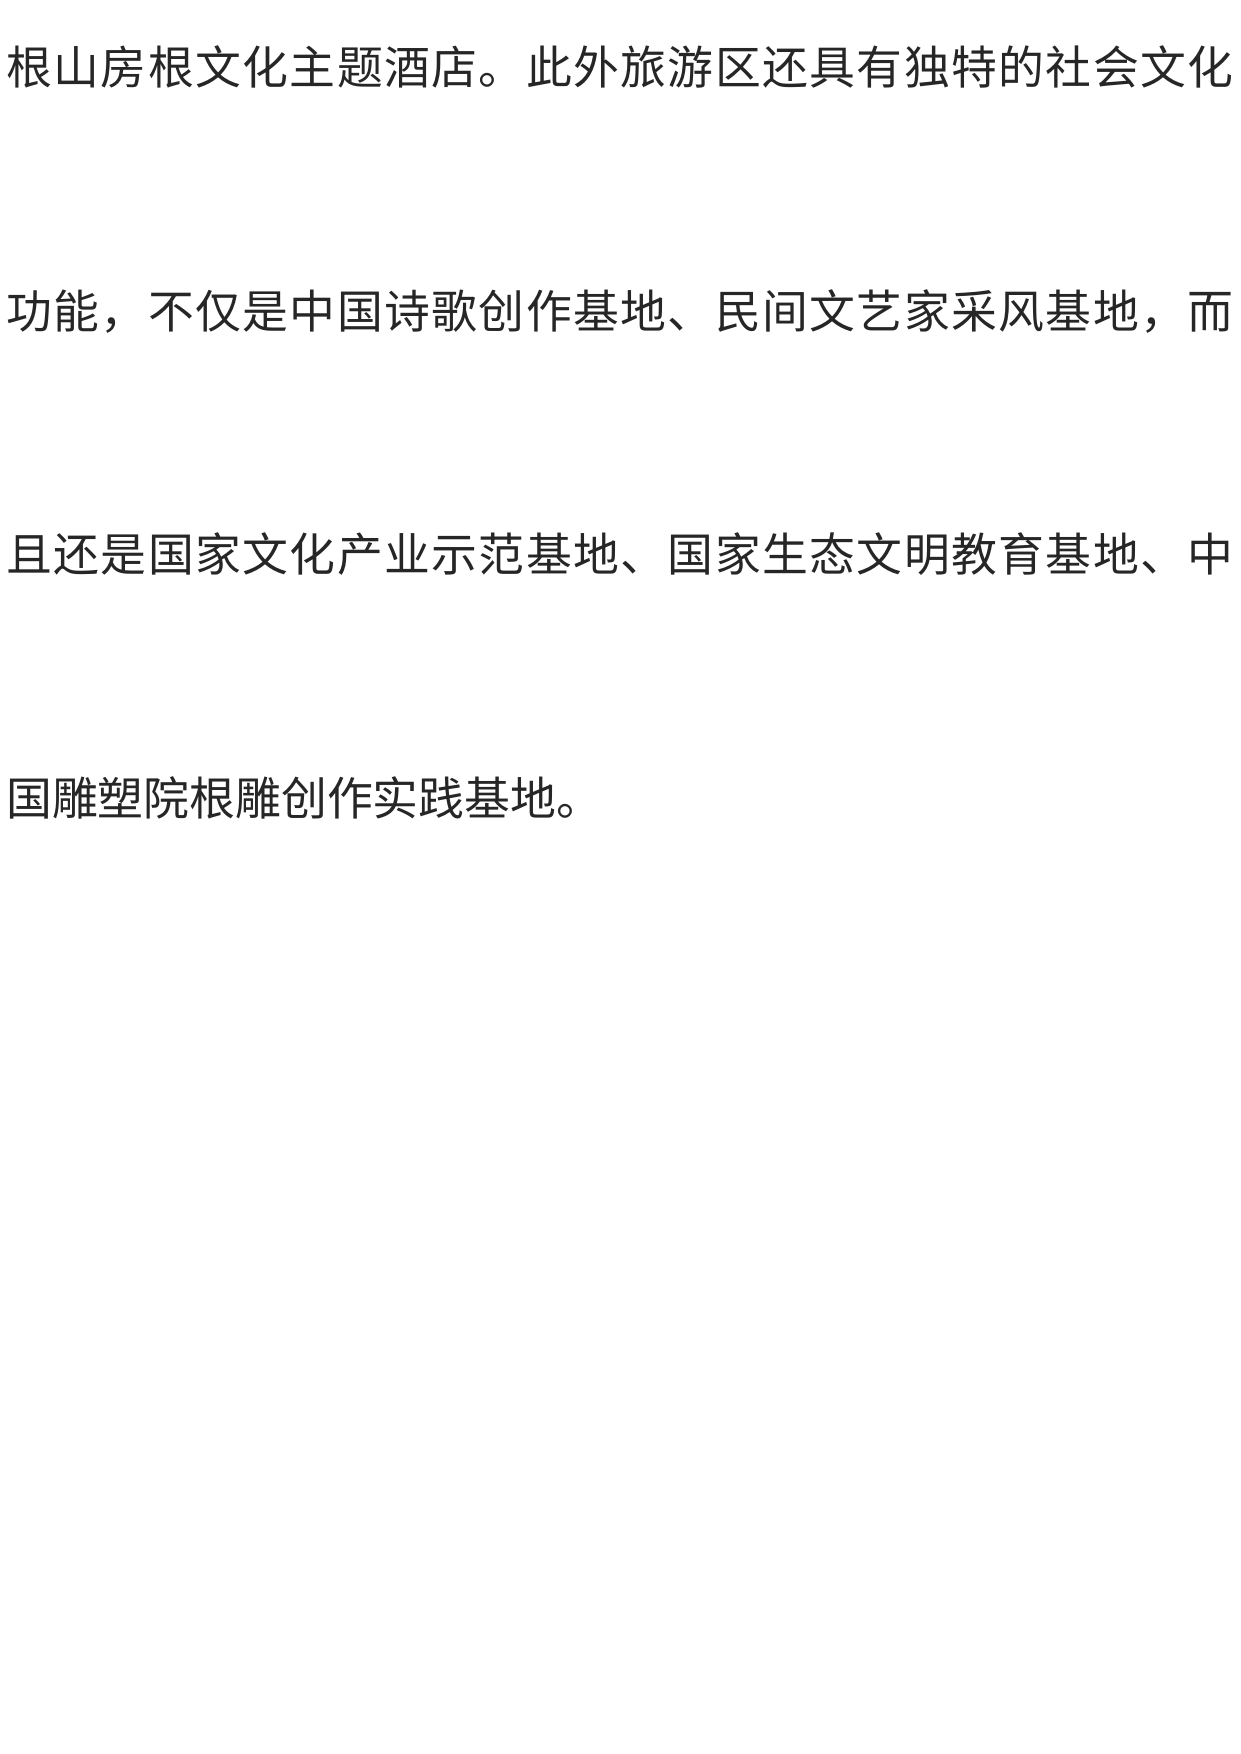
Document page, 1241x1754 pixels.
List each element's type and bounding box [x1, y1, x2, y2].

text [6, 16, 1234, 844]
